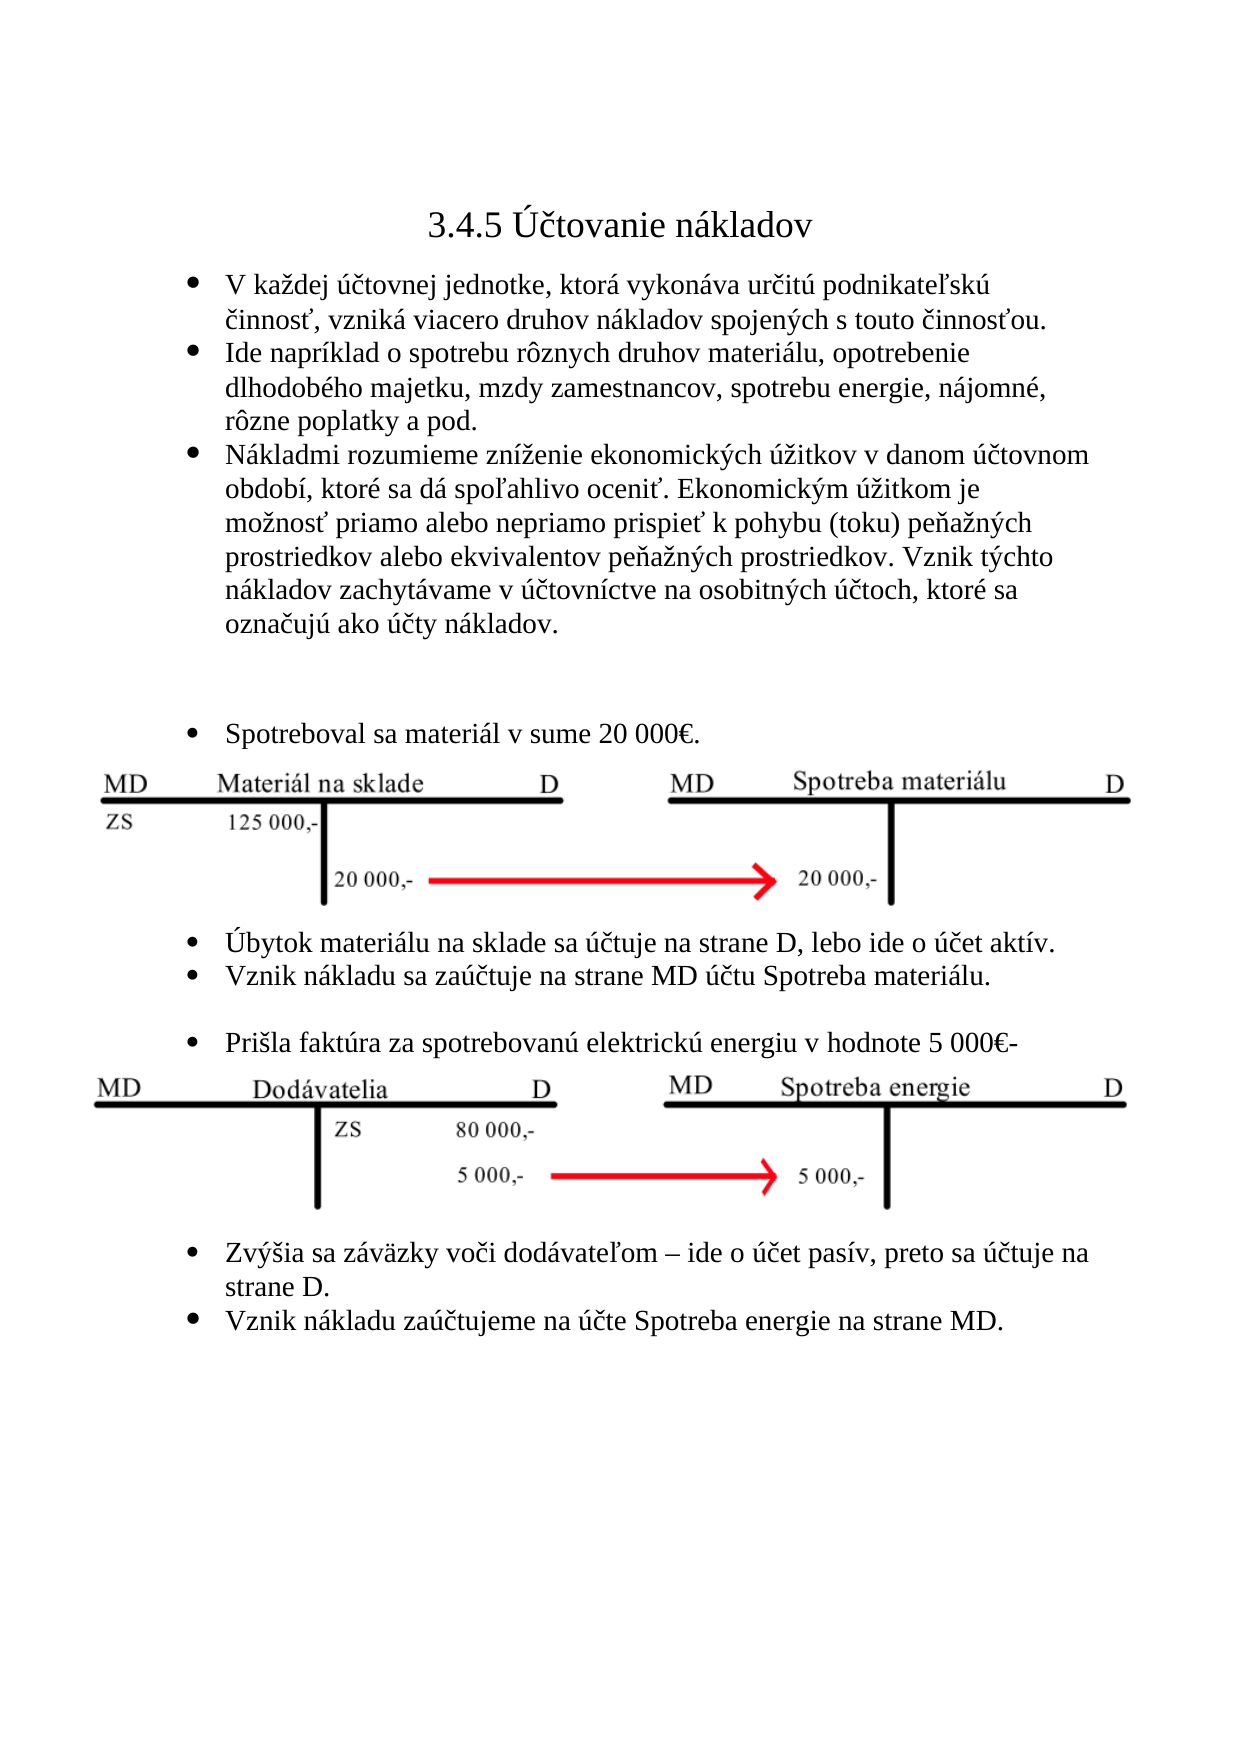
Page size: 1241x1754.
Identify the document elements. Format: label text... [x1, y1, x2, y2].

list Vznik nákladu sa zaúčtuje na strane MD účtu Spotreba materiálu. [187, 958, 1090, 992]
picture [91, 1059, 1147, 1236]
text 3.4.5 Účtovanie nákladov [150, 203, 1090, 246]
list Vznik nákladu zaúčtujeme na účte Spotreba energie na strane MD. [187, 1303, 1090, 1337]
list Úbytok materiálu na sklade sa účtuje na strane D, lebo ide o účet aktív. [187, 925, 1090, 958]
list V každej účtovnej jednotke, ktorá vykonáva určitú podnikateľskú činnosť, vzniká viacero druhov nákladov spojených s touto činnosťou. [187, 267, 1090, 336]
list Zvýšia sa záväzky voči dodávateľom – ide o účet pasív, preto sa účtuje na strane D. [187, 1236, 1090, 1303]
list Ide napríklad o spotrebu rôznych druhov materiálu, opotrebenie dlhodobého majetku, mzdy zamestnancov, spotrebu energie, nájomné, rôzne poplatky a pod. [187, 336, 1090, 437]
list Spotreboval sa materiál v sume 20 000€. [187, 716, 1090, 749]
picture [91, 749, 1164, 925]
list Nákladmi rozumieme zníženie ekonomických úžitkov v danom účtovnom období, ktoré sa dá spoľahlivo oceniť. Ekonomickým úžitkom je možnosť priamo alebo nepriamo prispieť k pohybu (toku) peňažných prostriedkov alebo ekvivalentov peňažných prostriedkov. Vznik týchto nákladov zachytávame v účtovníctve na osobitných účtoch, ktoré sa označujú ako účty nákladov. [187, 437, 1090, 639]
list Prišla faktúra za spotrebovanú elektrickú energiu v hodnote 5 000€- [187, 1026, 1090, 1059]
